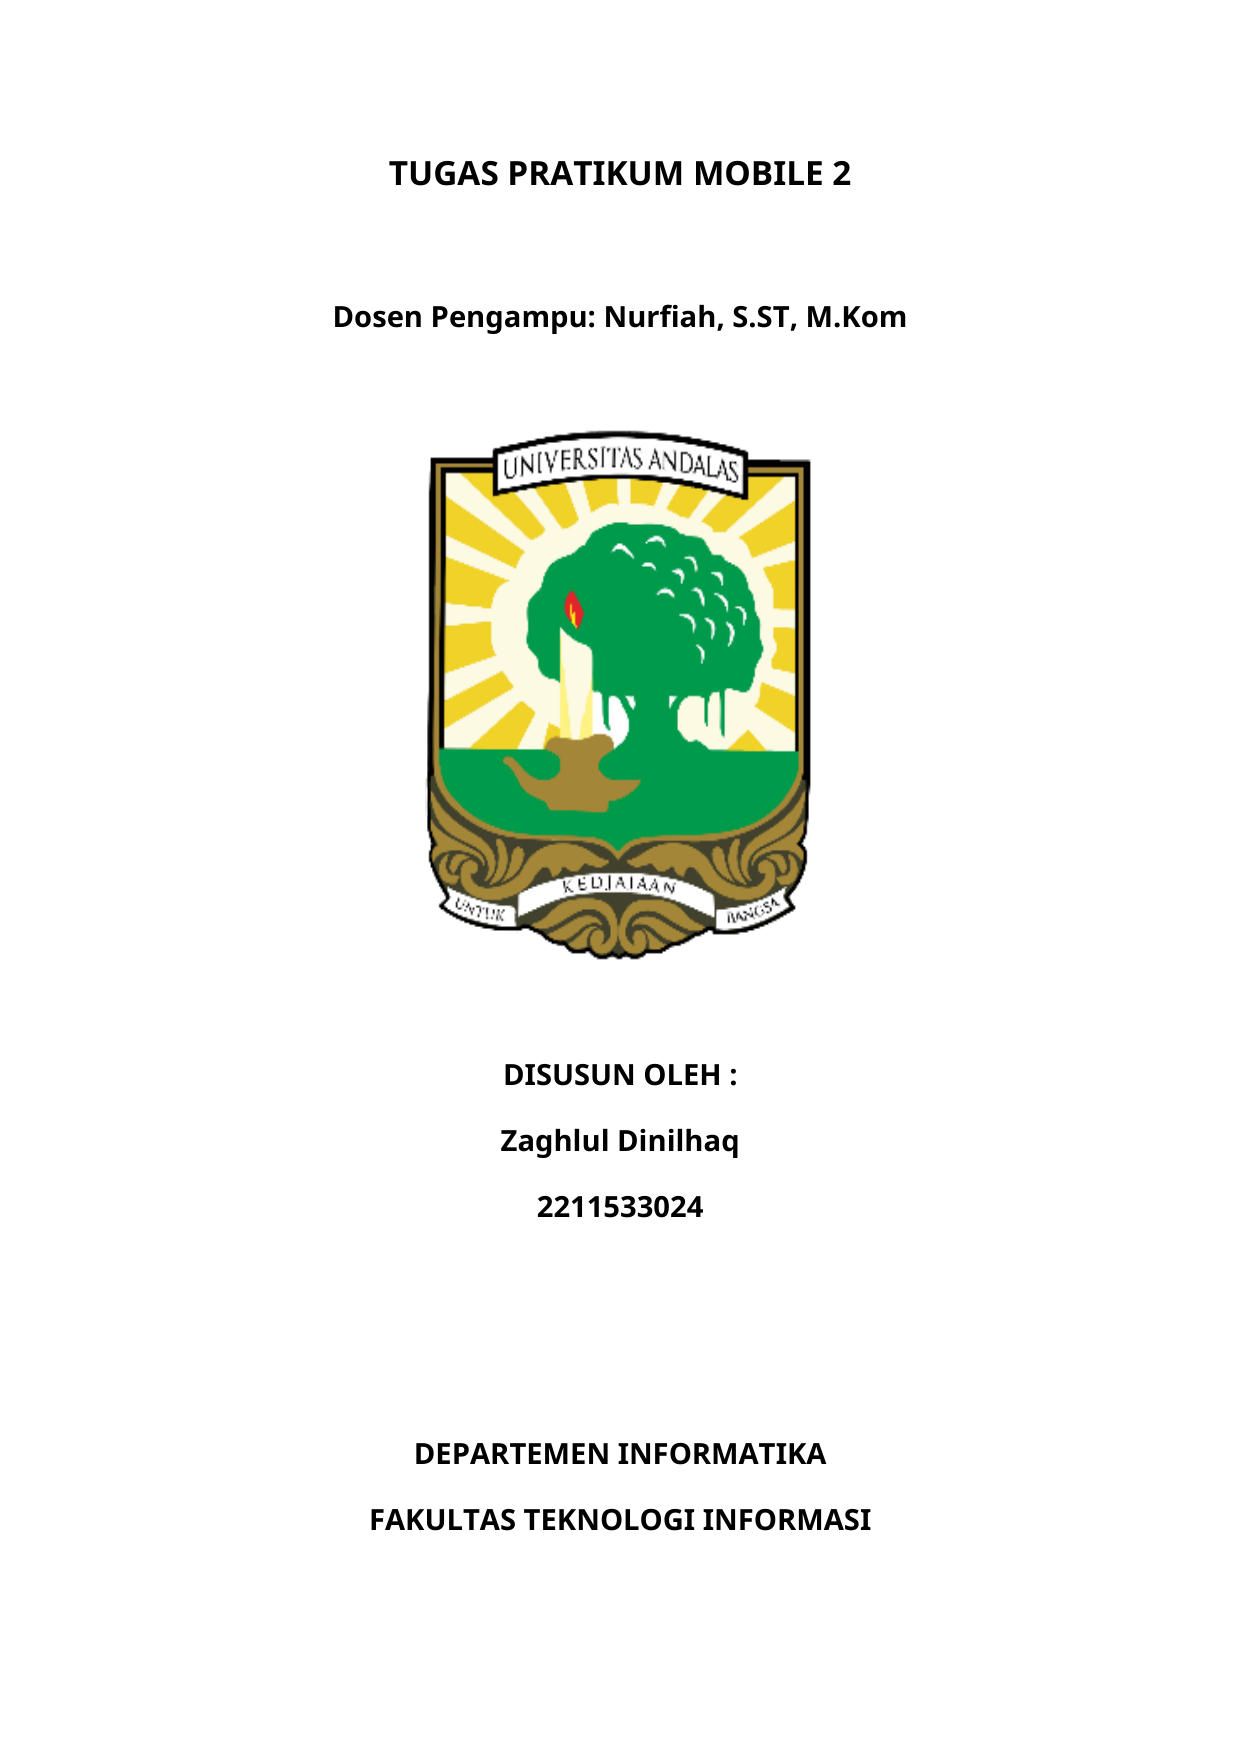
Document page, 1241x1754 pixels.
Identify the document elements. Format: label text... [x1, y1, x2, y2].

text DEPARTEMEN INFORMATIKA [150, 1433, 1090, 1473]
text 2211533024 [150, 1187, 1090, 1226]
text Dosen Pengampu: Nurfiah, S.ST, M.Kom [150, 296, 1090, 336]
text FAKULTAS TEKNOLOGI INFORMASI [150, 1499, 1090, 1539]
picture [379, 422, 861, 969]
text Zaghlul Dinilhaq [150, 1120, 1090, 1160]
text TUGAS PRATIKUM MOBILE 2 [150, 150, 1090, 195]
text DISUSUN OLEH : [150, 1054, 1090, 1093]
